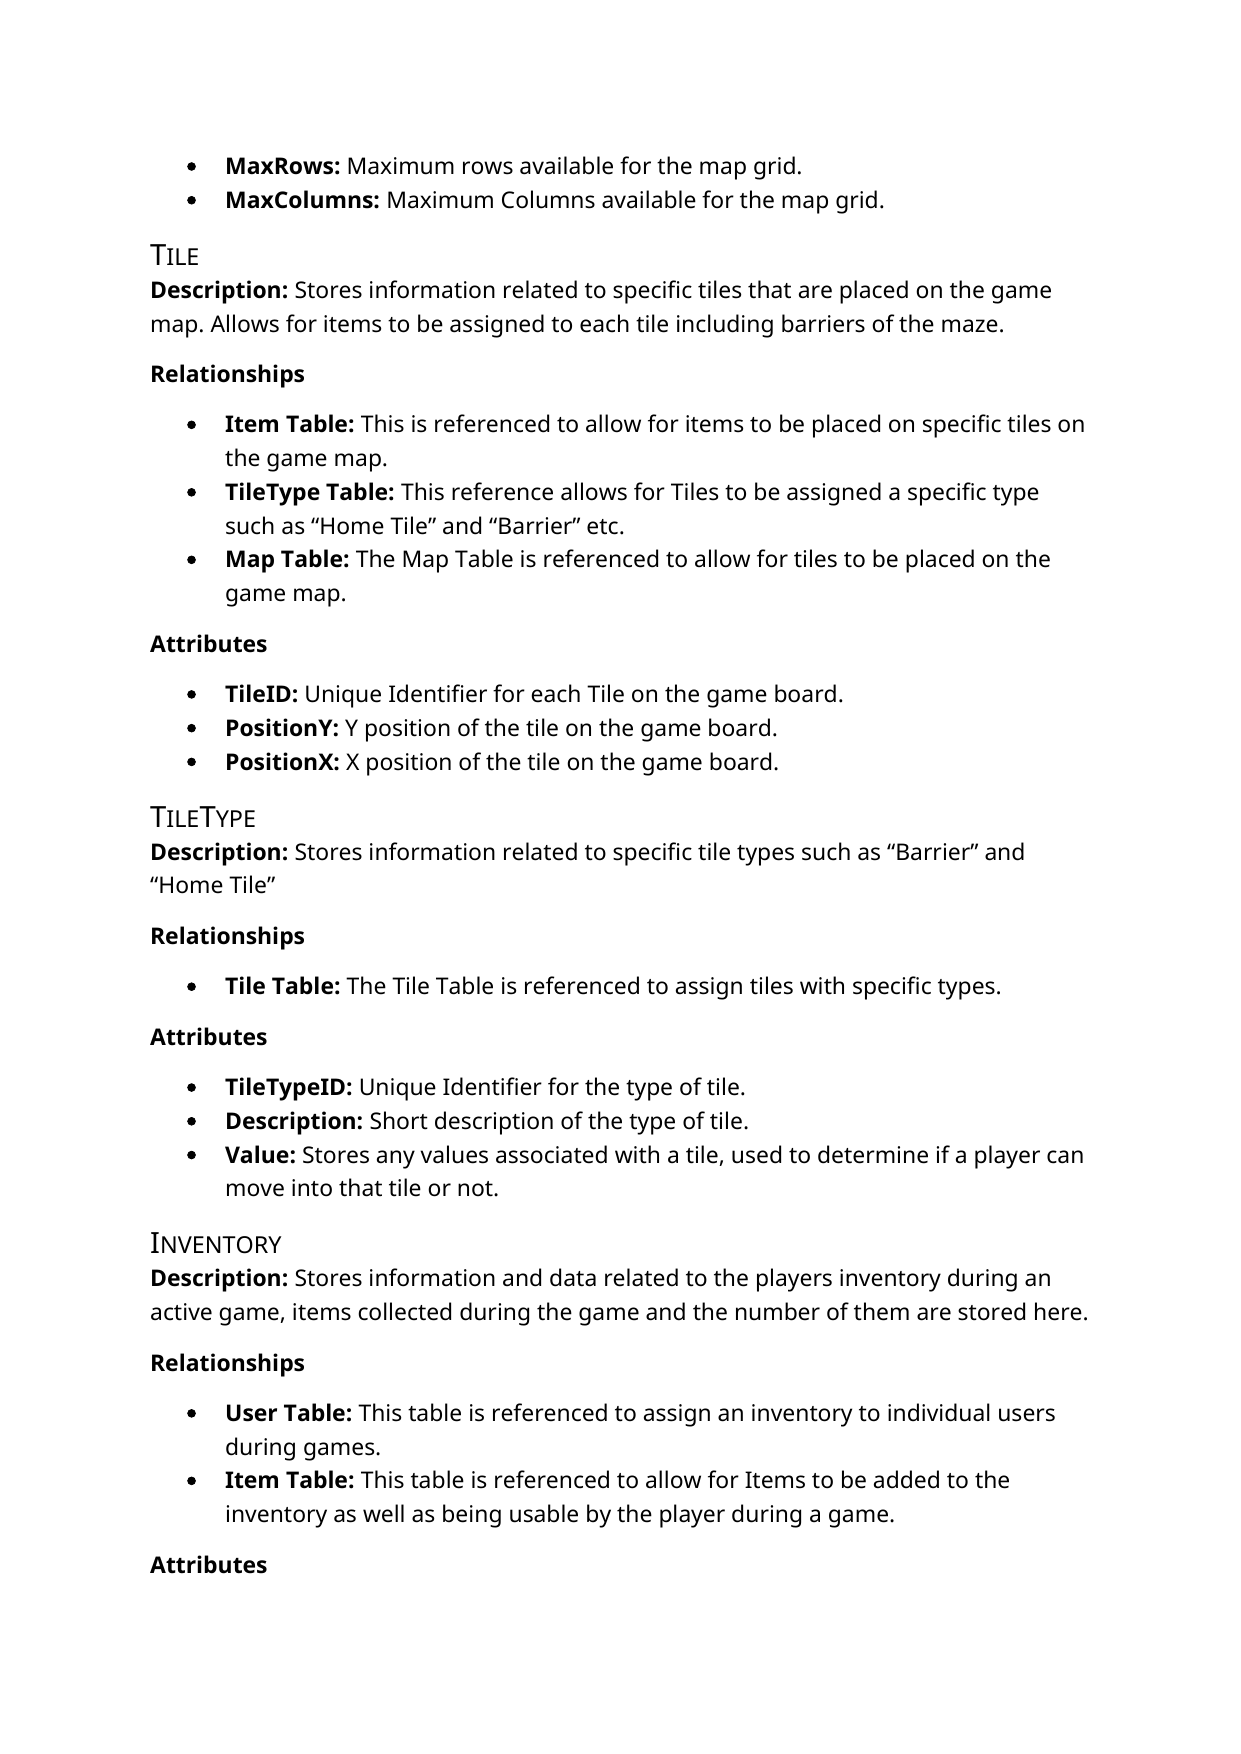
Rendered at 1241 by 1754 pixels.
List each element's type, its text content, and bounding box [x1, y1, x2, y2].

list Item Table: This is referenced to allow for items to be placed on specific tiles on the game map. [187, 408, 1090, 473]
list PositionY: Y position of the tile on the game board. [187, 712, 1090, 743]
subtitle Tile [150, 234, 1090, 274]
text Relationships [150, 1347, 1090, 1378]
text Relationships [150, 358, 1090, 389]
list TileID: Unique Identifier for each Tile on the game board. [187, 678, 1090, 709]
list PositionX: X position of the tile on the game board. [187, 746, 1090, 777]
list TileTypeID: Unique Identifier for the type of tile. [187, 1071, 1090, 1102]
list Description: Short description of the type of tile. [187, 1105, 1090, 1136]
text Attributes [150, 628, 1090, 659]
text Description: Stores information related to specific tiles that are placed on the game map. Allows for items to be assigned to each tile including barriers of the maze. [150, 274, 1090, 339]
list Item Table: This table is referenced to allow for Items to be added to the inventory as well as being usable by the player during a game. [187, 1464, 1090, 1529]
text Description: Stores information and data related to the players inventory during an active game, items collected during the game and the number of them are stored here. [150, 1262, 1090, 1327]
list MaxColumns: Maximum Columns available for the map grid. [187, 184, 1090, 215]
text Relationships [150, 920, 1090, 951]
text Description: Stores information related to specific tile types such as “Barrier” and “Home Tile” [150, 836, 1090, 901]
text Attributes [150, 1549, 1090, 1580]
list Value: Stores any values associated with a tile, used to determine if a player can move into that tile or not. [187, 1138, 1090, 1203]
list TileType Table: This reference allows for Tiles to be assigned a specific type such as “Home Tile” and “Barrier” etc. [187, 476, 1090, 541]
list Map Table: The Map Table is referenced to allow for tiles to be placed on the game map. [187, 543, 1090, 608]
text Attributes [150, 1021, 1090, 1052]
subtitle Inventory [150, 1223, 1090, 1262]
list Tile Table: The Tile Table is referenced to assign tiles with specific types. [187, 970, 1090, 1001]
list MaxRows: Maximum rows available for the map grid. [187, 150, 1090, 181]
list User Table: This table is referenced to assign an inventory to individual users during games. [187, 1397, 1090, 1462]
subtitle TileType [150, 796, 1090, 836]
